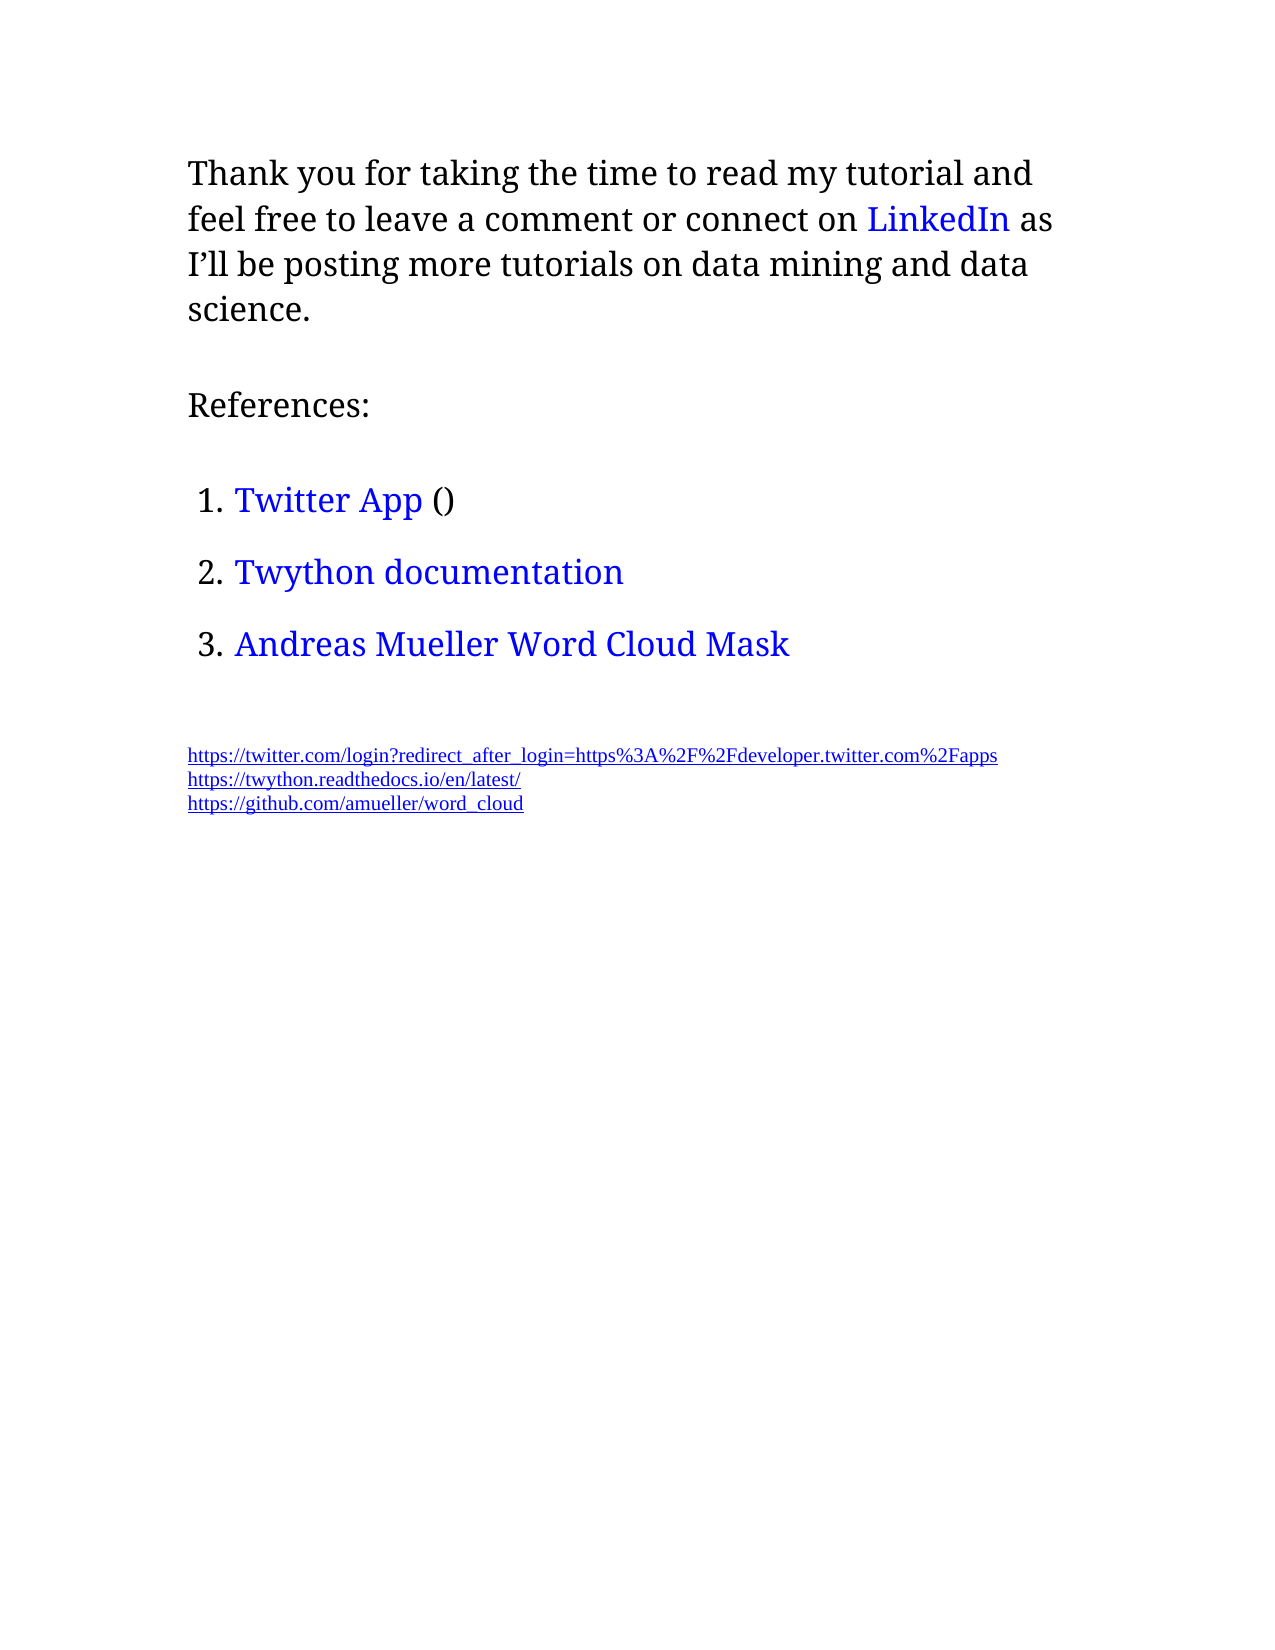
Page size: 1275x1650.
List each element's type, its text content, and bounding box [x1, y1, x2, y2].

text https://twython.readthedocs.io/en/latest/ [187, 767, 1087, 791]
list Twitter App () [197, 477, 1087, 522]
list Twython documentation [197, 549, 1087, 594]
text https://twitter.com/login?redirect_after_login=https%3A%2F%2Fdeveloper.twitter.com%2Fapps [187, 743, 1087, 767]
text References: [187, 382, 1087, 427]
list Andreas Mueller Word Cloud Mask [197, 620, 1087, 666]
text Thank you for taking the time to read my tutorial and feel free to leave a comment or connect on LinkedIn as I’ll be posting more tutorials on data mining and data science. [187, 150, 1087, 332]
text https://github.com/amueller/word_cloud [187, 791, 1087, 815]
